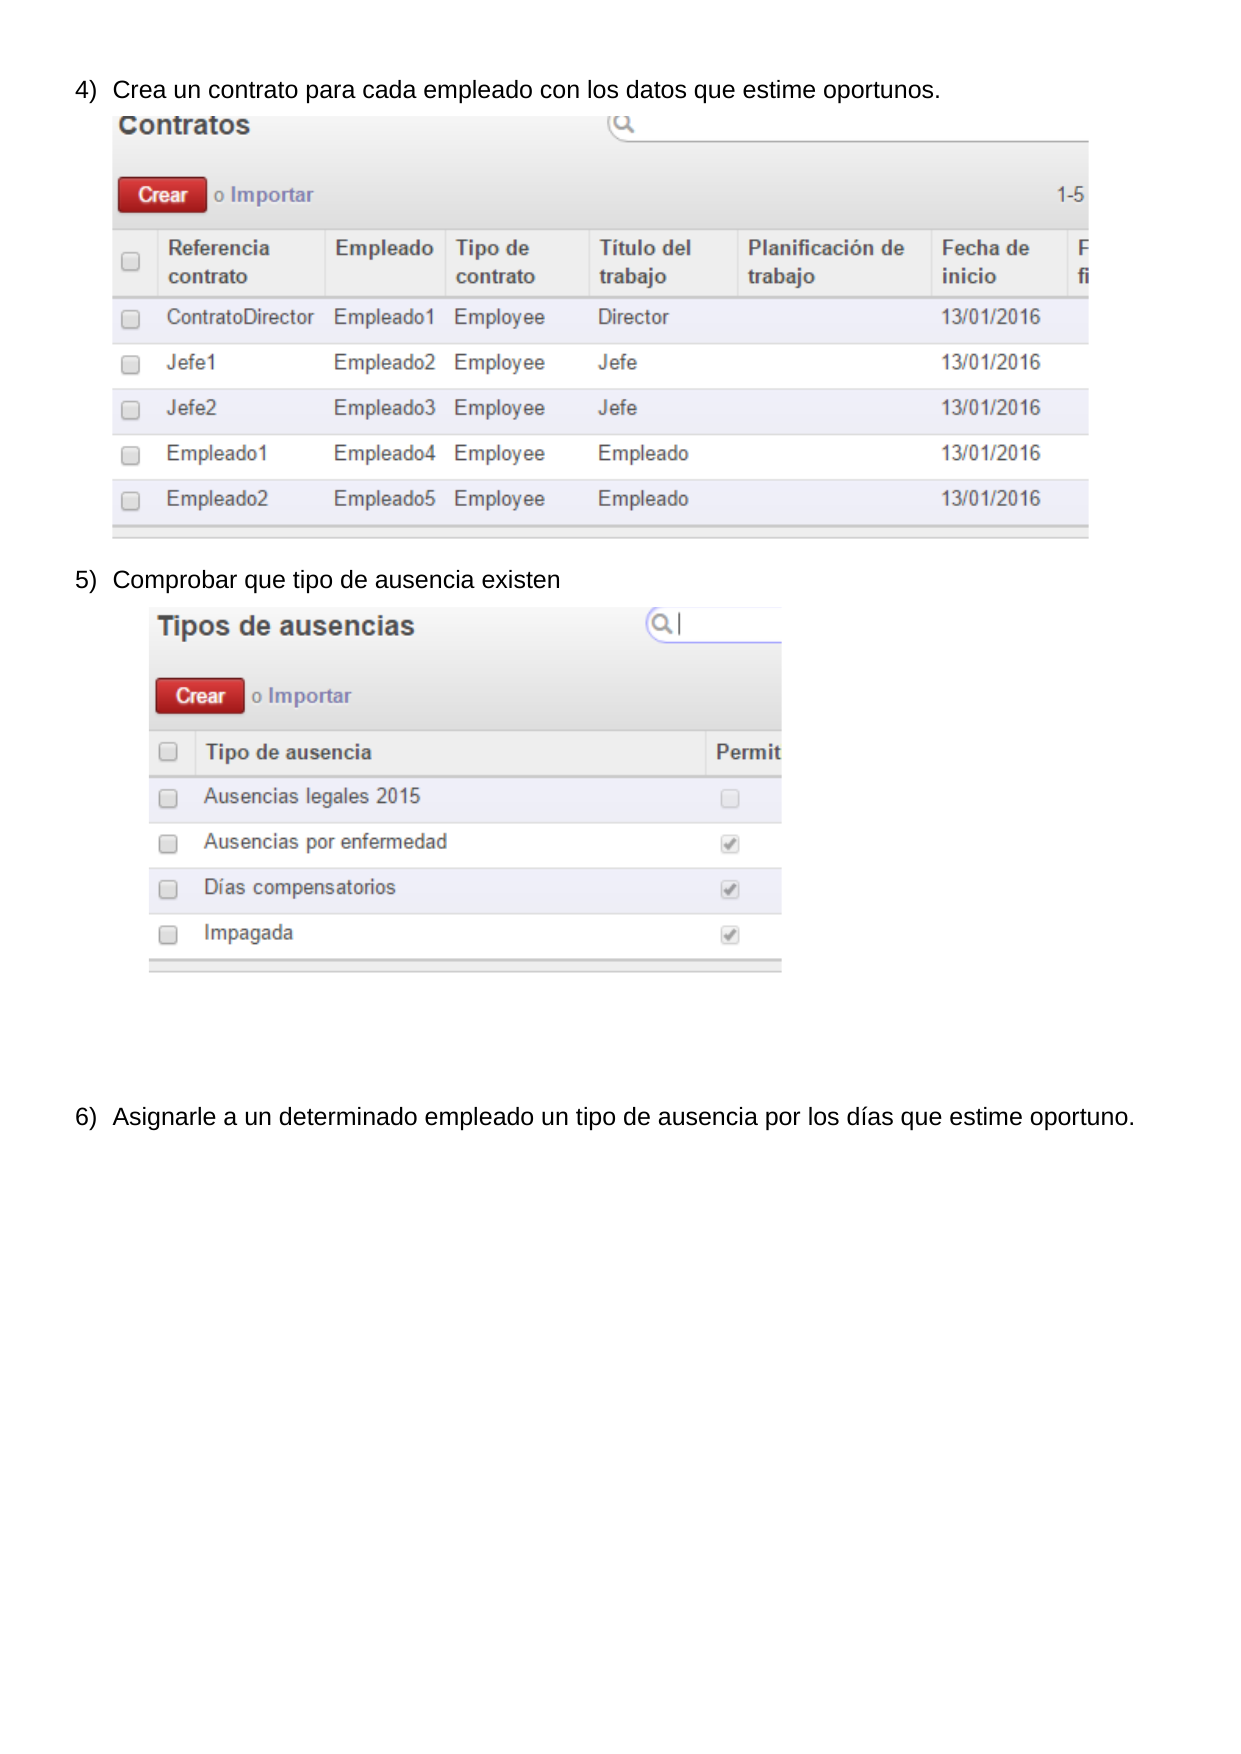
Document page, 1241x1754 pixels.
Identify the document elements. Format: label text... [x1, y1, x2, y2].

list Asignarle a un determinado empleado un tipo de ausencia por los días que estime oportuno. [75, 1102, 1166, 1131]
list Crea un contrato para cada empleado con los datos que estime oportunos. [75, 75, 1166, 104]
picture [148, 607, 782, 1048]
picture [112, 116, 1089, 553]
list Comprobar que tipo de ausencia existen [75, 566, 1166, 594]
